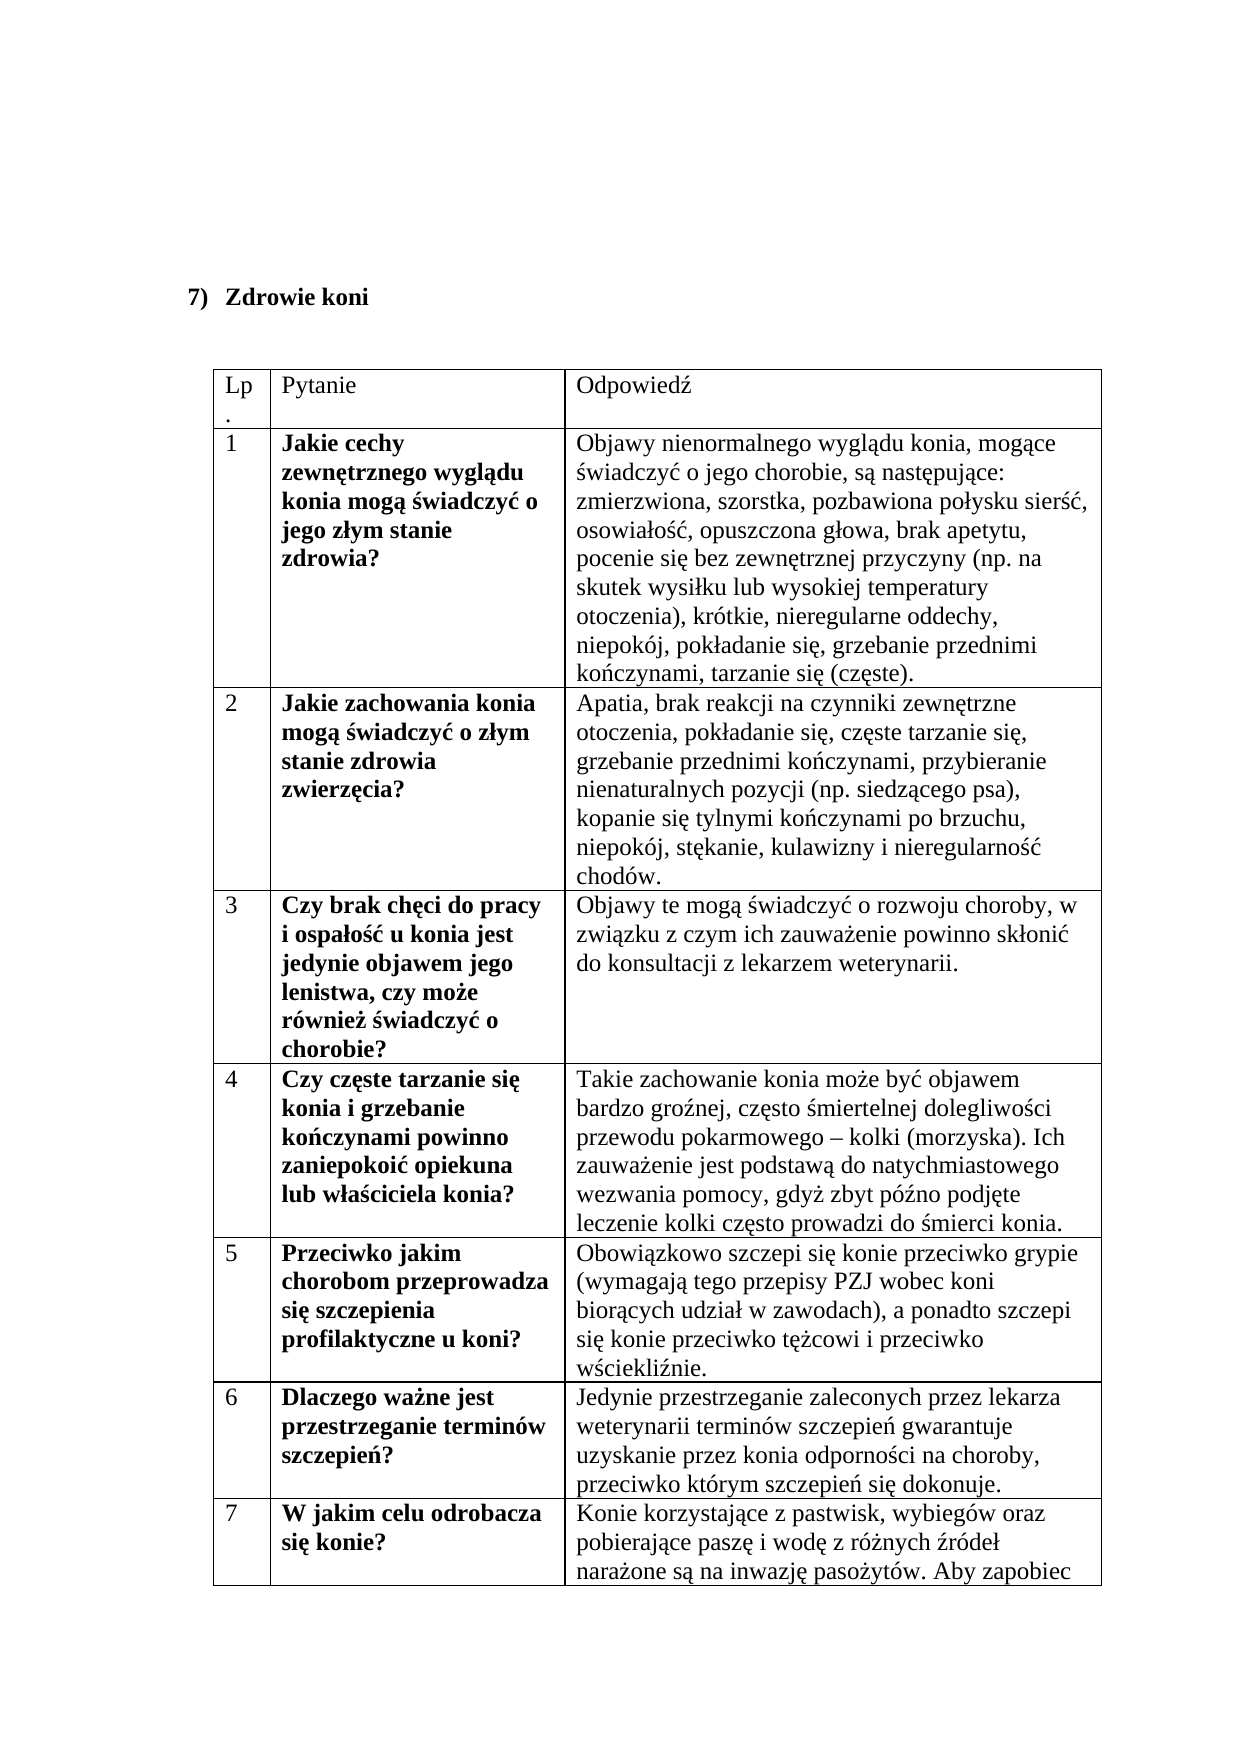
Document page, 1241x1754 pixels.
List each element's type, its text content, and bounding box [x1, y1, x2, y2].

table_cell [566, 1499, 1101, 1585]
table_cell 3 [214, 891, 270, 1063]
table_cell Czy częste tarzanie się konia i grzebanie kończynami powinno zaniepokoić opiekuna lub właściciela konia? [271, 1064, 564, 1237]
table_header Odpowiedź [566, 370, 1101, 427]
table_header Lp. [214, 370, 270, 427]
table_cell Czy brak chęci do pracy i ospałość u konia jest jedynie objawem jego lenistwa, czy może również świadczyć o chorobie? [271, 891, 564, 1063]
table_cell Takie zachowanie konia może być objawem bardzo groźnej, często śmiertelnej dolegliwości przewodu pokarmowego – kolki (morzyska). Ich zauważenie jest podstawą do natychmiastowego wezwania pomocy, gdyż zbyt późno podjęte leczenie kolki często prowadzi do śmierci konia. [566, 1064, 1101, 1237]
table_cell 7 [214, 1499, 270, 1585]
table_cell Przeciwko jakim chorobom przeprowadza się szczepienia profilaktyczne u koni? [271, 1238, 564, 1381]
table_cell 5 [214, 1238, 270, 1381]
table_cell Jakie cechy zewnętrznego wyglądu konia mogą świadczyć o jego złym stanie zdrowia? [271, 429, 564, 687]
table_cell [271, 1499, 564, 1585]
table_cell Apatia, brak reakcji na czynniki zewnętrzne otoczenia, pokładanie się, częste tarzanie się, grzebanie przednimi kończynami, przybieranie nienaturalnych pozycji (np. siedzącego psa), kopanie się tylnymi kończynami po brzuchu, niepokój, stękanie, kulawizny i nieregularność chodów. [566, 688, 1101, 889]
table_cell Objawy nienormalnego wyglądu konia, mogące świadczyć o jego chorobie, są następujące: zmierzwiona, szorstka, pozbawiona połysku sierść, osowiałość, opuszczona głowa, brak apetytu, pocenie się bez zewnętrznej przyczyny (np. na skutek wysiłku lub wysokiej temperatury otoczenia), krótkie, nieregularne oddechy, niepokój, pokładanie się, grzebanie przednimi kończynami, tarzanie się (częste). [566, 429, 1101, 687]
table_cell Obowiązkowo szczepi się konie przeciwko grypie (wymagają tego przepisy PZJ wobec koni biorących udział w zawodach), a ponadto szczepi się konie przeciwko tężcowi i przeciwko wściekliźnie. [566, 1238, 1101, 1381]
table_header Pytanie [271, 370, 564, 427]
table_cell Dlaczego ważne jest przestrzeganie terminów szczepień? [271, 1383, 564, 1497]
table_cell 2 [214, 688, 270, 889]
table_cell Jedynie przestrzeganie zaleconych przez lekarza weterynarii terminów szczepień gwarantuje uzyskanie przez konia odporności na choroby, przeciwko którym szczepień się dokonuje. [566, 1383, 1101, 1497]
table_cell Jakie zachowania konia mogą świadczyć o złym stanie zdrowia zwierzęcia? [271, 688, 564, 889]
table_cell 6 [214, 1383, 270, 1497]
table_cell 4 [214, 1064, 270, 1237]
list Zdrowie koni [187, 282, 1090, 311]
table_cell Objawy te mogą świadczyć o rozwoju choroby, w związku z czym ich zauważenie powinno skłonić do konsultacji z lekarzem weterynarii. [566, 891, 1101, 1063]
table_cell 1 [214, 429, 270, 687]
